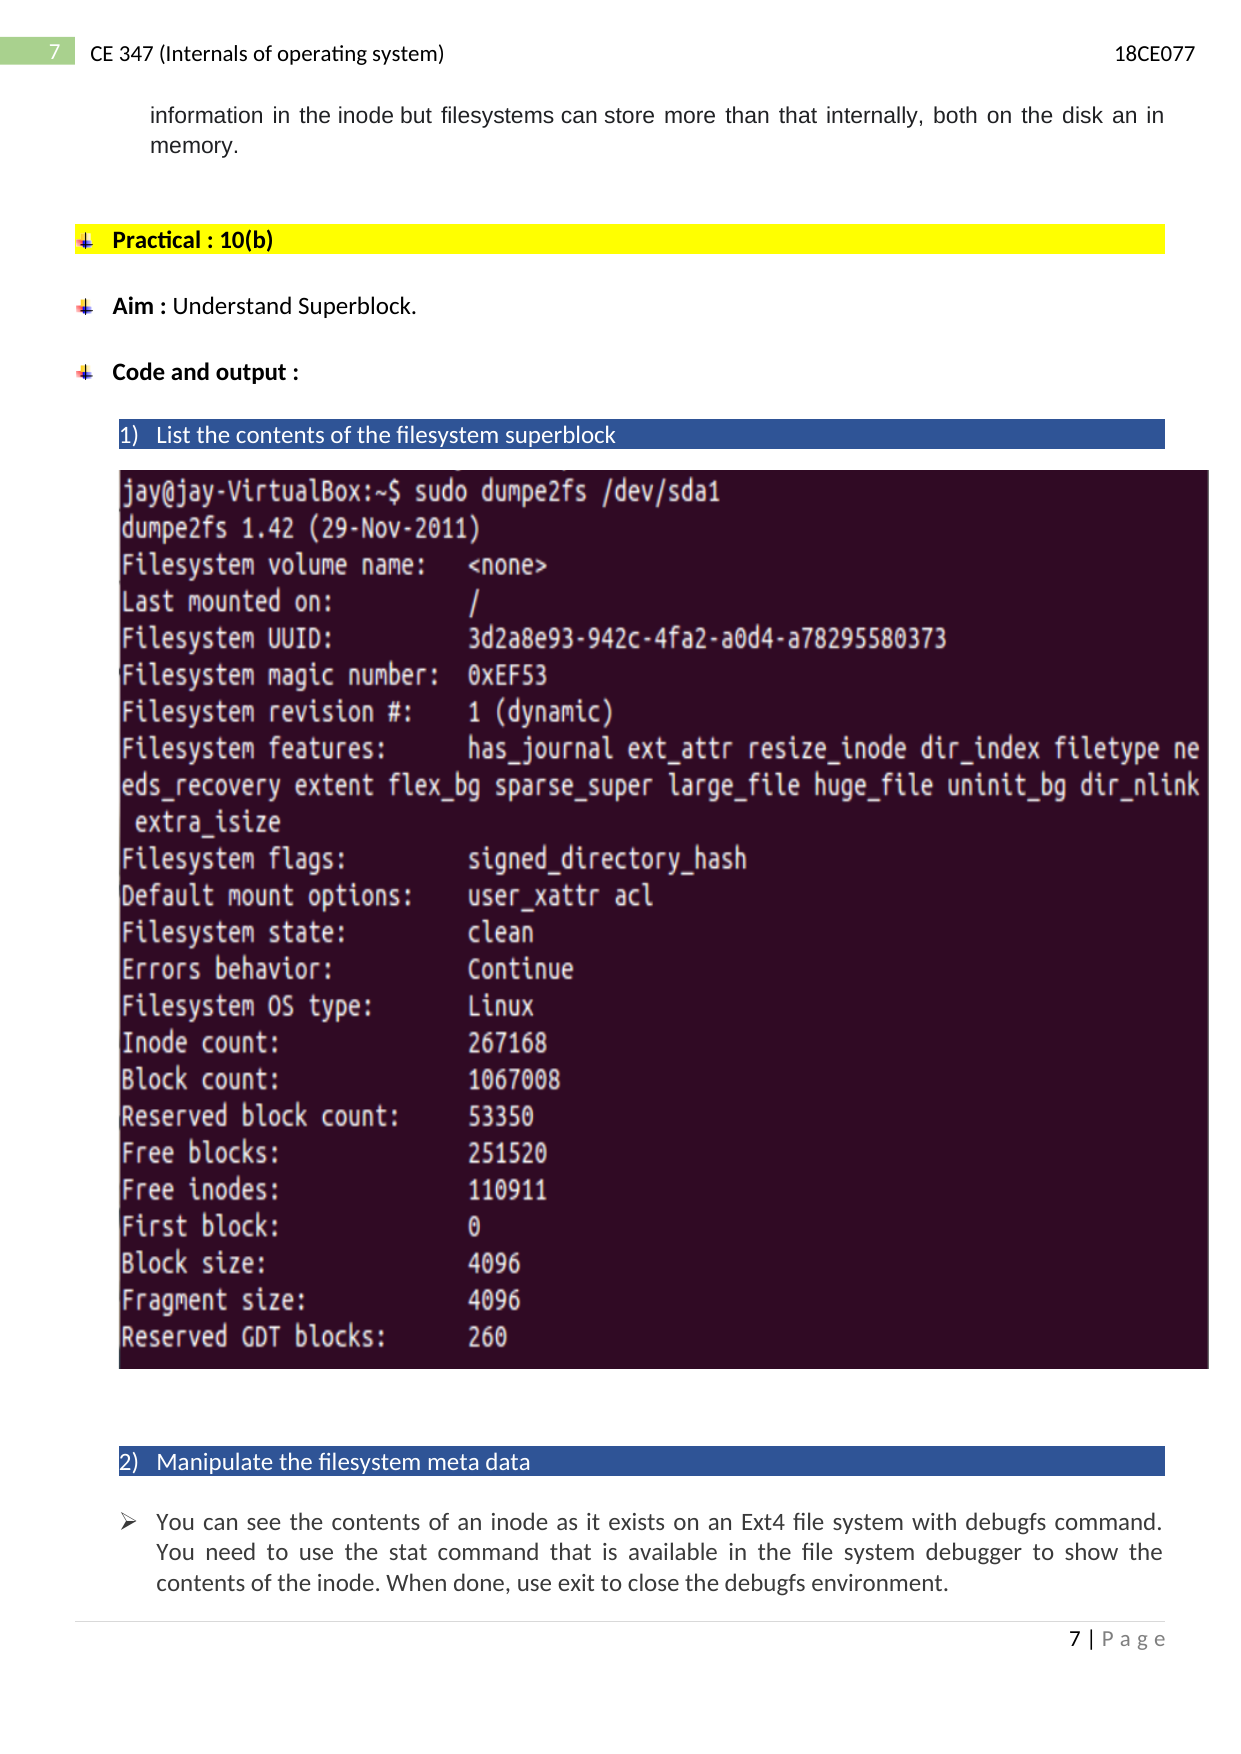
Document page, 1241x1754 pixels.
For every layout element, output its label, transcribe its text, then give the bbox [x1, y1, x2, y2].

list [112, 102, 1165, 158]
list Aim : Understand Superblock. [75, 290, 1165, 320]
picture [76, 231, 93, 249]
list You can see the contents of an inode as it exists on an Ext4 file system with debugfs command. You need to use the stat command that is available in the file system debugger to show the contents of the inode. When done, use exit to close the debugfs environment. [119, 1506, 1165, 1597]
picture [76, 363, 93, 380]
list Manipulate the filesystem meta data [119, 1446, 1165, 1476]
list Code and output : [75, 356, 1165, 386]
list List the contents of the filesystem superblock [119, 419, 1165, 449]
list Practical : 10(b) [75, 224, 1165, 254]
picture [118, 470, 1209, 1369]
picture [76, 297, 93, 315]
